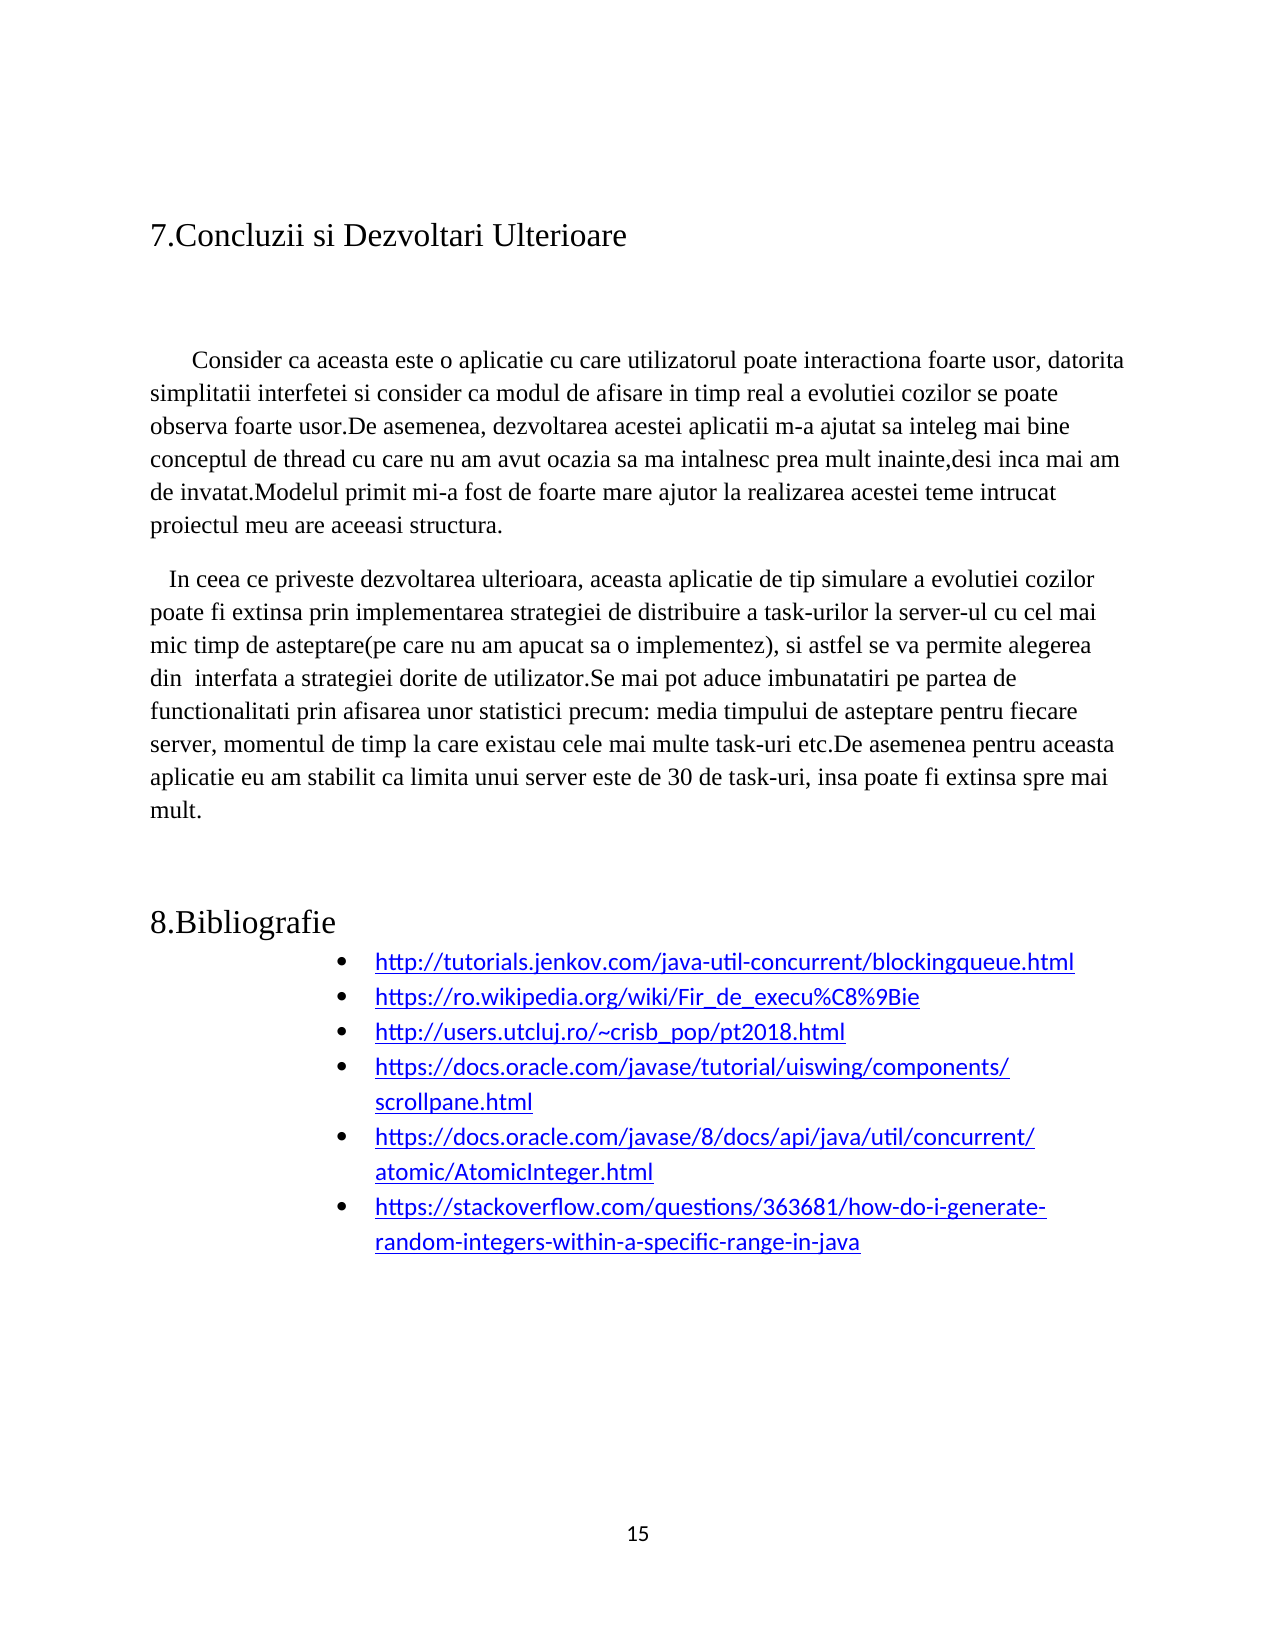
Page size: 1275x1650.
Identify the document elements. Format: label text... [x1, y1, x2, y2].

list http://tutorials.jenkov.com/java-util-concurrent/blockingqueue.html [337, 947, 1125, 977]
text 7.Concluzii si Dezvoltari Ulterioare [150, 215, 1125, 253]
text Consider ca aceasta este o aplicatie cu care utilizatorul poate interactiona foarte usor, datorita simplitatii interfetei si consider ca modul de afisare in timp real a evolutiei cozilor se poate observa foarte usor.De asemenea, dezvoltarea acestei aplicatii m-a ajutat sa inteleg mai bine conceptul de thread cu care nu am avut ocazia sa ma intalnesc prea mult inainte,desi inca mai am de invatat.Modelul primit mi-a fost de foarte mare ajutor la realizarea acestei teme intrucat proiectul meu are aceeasi structura. [150, 345, 1125, 538]
list https://docs.oracle.com/javase/8/docs/api/java/util/concurrent/atomic/AtomicInteger.html [337, 1122, 1125, 1187]
list https://docs.oracle.com/javase/tutorial/uiswing/components/scrollpane.html [337, 1052, 1125, 1117]
list https://stackoverflow.com/questions/363681/how-do-i-generate-random-integers-within-a-specific-range-in-java [337, 1192, 1125, 1257]
list https://ro.wikipedia.org/wiki/Fir_de_execu%C8%9Bie [337, 982, 1125, 1012]
text 8.Bibliografie [150, 902, 1125, 941]
text In ceea ce priveste dezvoltarea ulterioara, aceasta aplicatie de tip simulare a evolutiei cozilor poate fi extinsa prin implementarea strategiei de distribuire a task-urilor la server-ul cu cel mai mic timp de asteptare(pe care nu am apucat sa o implementez), si astfel se va permite alegerea din interfata a strategiei dorite de utilizator.Se mai pot aduce imbunatatiri pe partea de functionalitati prin afisarea unor statistici precum: media timpului de asteptare pentru fiecare server, momentul de timp la care existau cele mai multe task-uri etc.De asemenea pentru aceasta aplicatie eu am stabilit ca limita unui server este de 30 de task-uri, insa poate fi extinsa spre mai mult. [150, 564, 1125, 823]
list http://users.utcluj.ro/~crisb_pop/pt2018.html [337, 1017, 1125, 1047]
